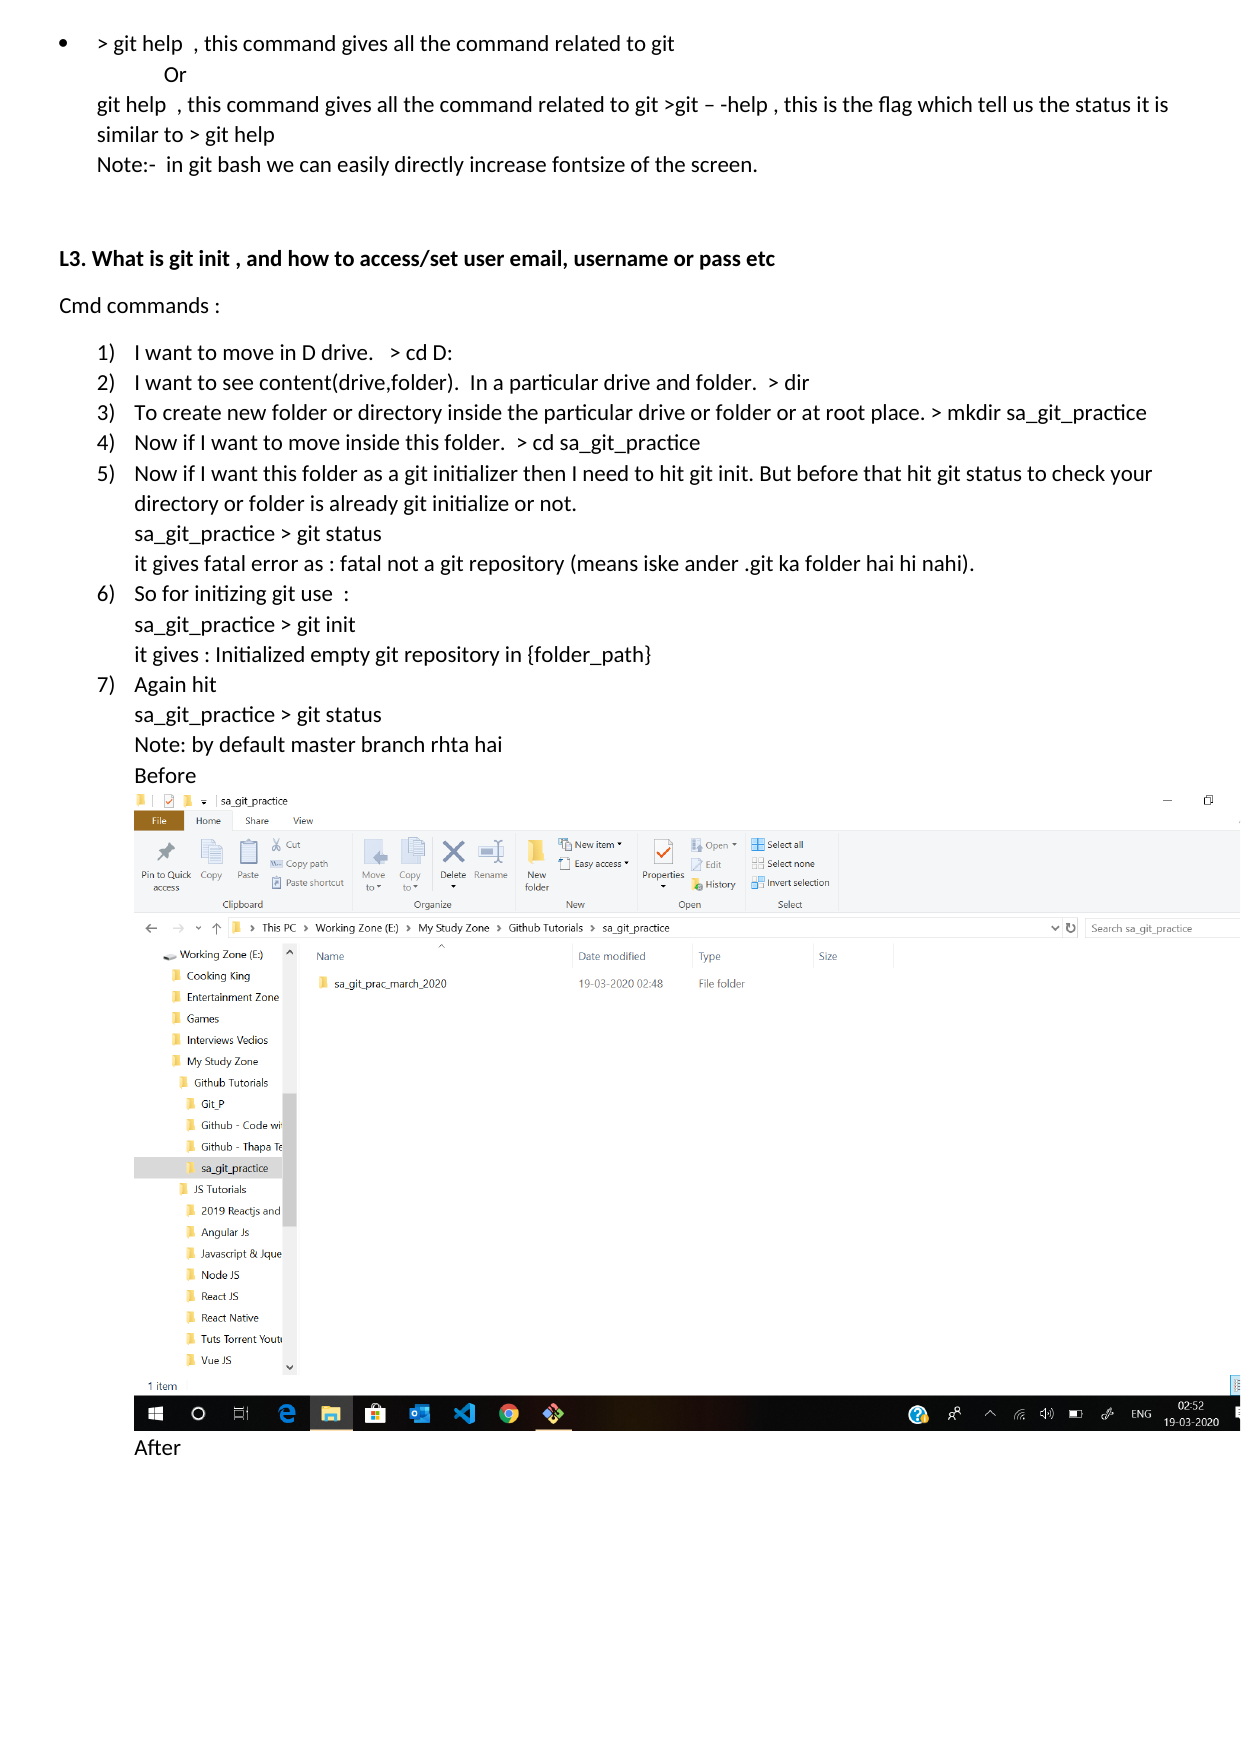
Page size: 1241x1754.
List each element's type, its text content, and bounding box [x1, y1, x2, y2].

picture [134, 791, 1241, 1431]
list it gives : Initialized empty git repository in {folder_path} [134, 640, 1196, 668]
list Now if I want this folder as a git initializer then I need to hit git init. But before that hit git status to check your directory or folder is already git initialize or not. [97, 459, 1196, 517]
list it gives fatal error as : fatal not a git repository (means iske ander .git ka folder hai hi nahi). [134, 549, 1196, 577]
list I want to see content(drive,folder). In a particular drive and folder. > dir [97, 368, 1196, 396]
list Again hit [97, 670, 1196, 698]
text L3. What is git init , and how to access/set user email, username or pass etc [59, 244, 1196, 272]
list > git help , this command gives all the command related to git [59, 29, 1196, 58]
list git help , this command gives all the command related to git >git – -help , this is the flag which tell us the status it is similar to > git help [97, 90, 1196, 148]
text Cmd commands : [59, 291, 1196, 319]
list sa_git_practice > git status [134, 700, 1196, 728]
list Or [97, 60, 1196, 88]
list Before [134, 761, 1196, 789]
list sa_git_practice > git init [134, 610, 1196, 638]
list I want to move in D drive. > cd D: [97, 338, 1196, 366]
list So for initizing git use : [97, 579, 1196, 608]
list After [134, 1433, 1196, 1461]
list sa_git_practice > git status [134, 519, 1196, 547]
list Note: by default master branch rhta hai [134, 731, 1196, 759]
list Note:- in git bash we can easily directly increase fontsize of the screen. [97, 150, 1196, 178]
list Now if I want to move inside this folder. > cd sa_git_practice [97, 428, 1196, 457]
list To create new folder or directory inside the particular drive or folder or at root place. > mkdir sa_git_practice [97, 398, 1196, 426]
